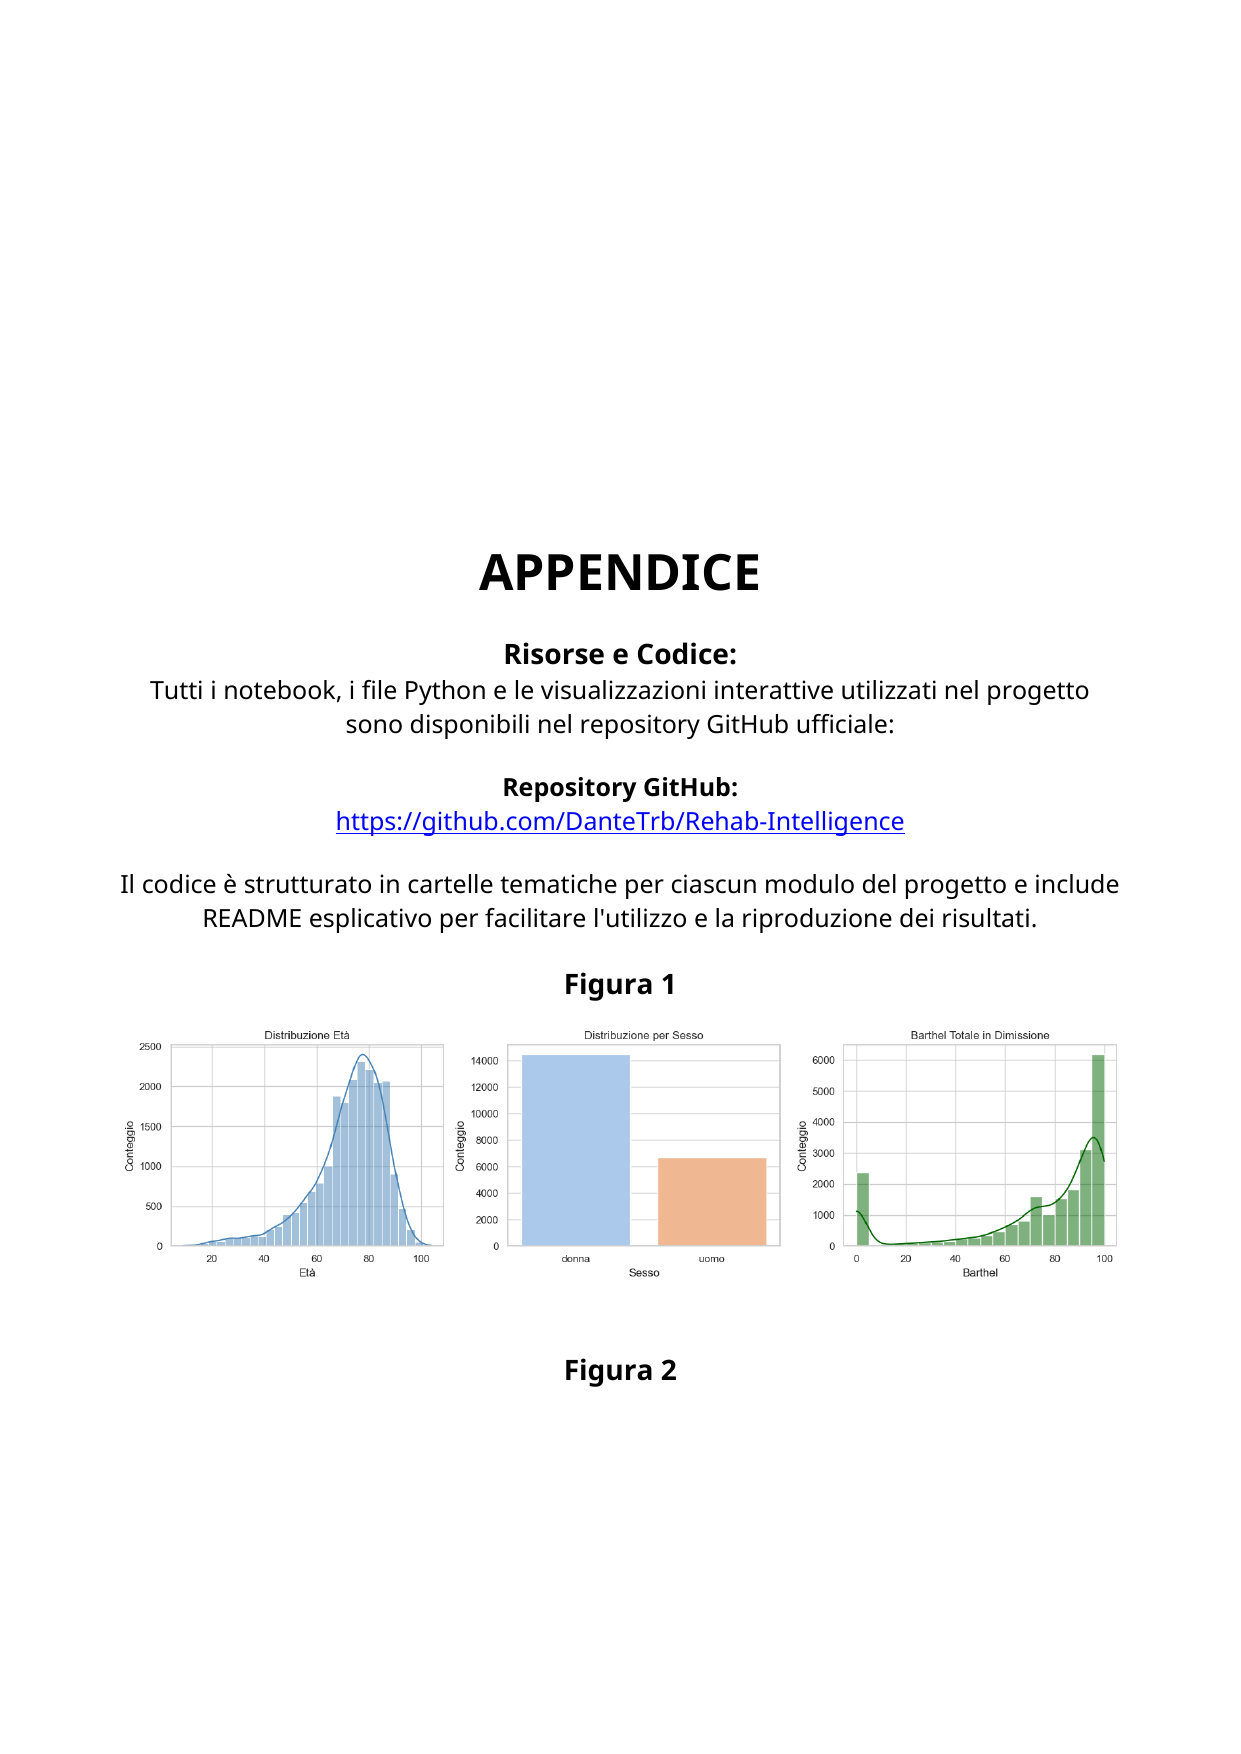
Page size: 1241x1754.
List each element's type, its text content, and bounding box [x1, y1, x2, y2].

text Figura 2 [118, 1306, 1122, 1389]
text Il codice è strutturato in cartelle tematiche per ciascun modulo del progetto e include README esplicativo per facilitare l'utilizzo e la riproduzione dei risultati. [118, 867, 1122, 935]
text Risorse e Codice: Tutti i notebook, i file Python e le visualizzazioni interattive utilizzati nel progetto sono disponibili nel repository GitHub ufficiale: [118, 634, 1122, 741]
text Figura 1 [118, 964, 1122, 1003]
picture [118, 1025, 1123, 1285]
text Repository GitHub: https://github.com/DanteTrb/Rehab-Intelligence [118, 770, 1122, 838]
text APPENDICE [118, 537, 1122, 605]
